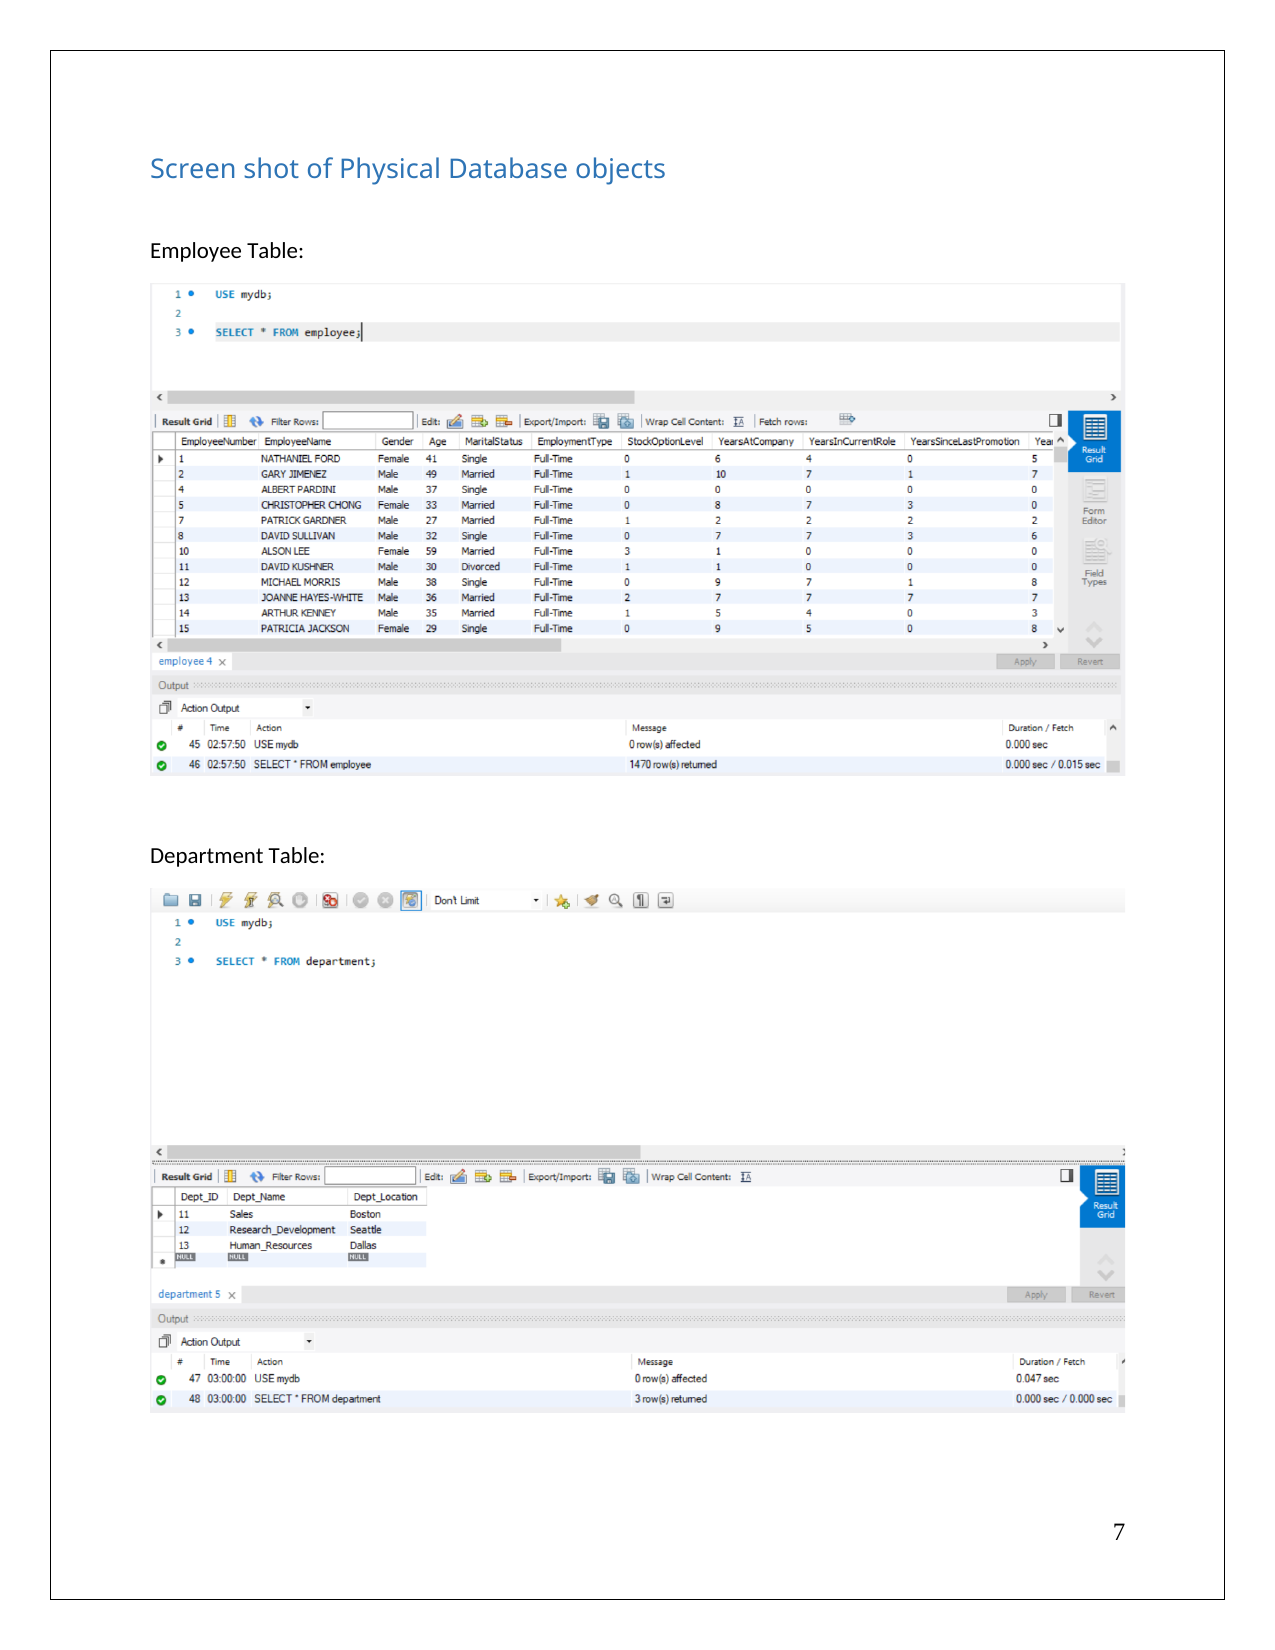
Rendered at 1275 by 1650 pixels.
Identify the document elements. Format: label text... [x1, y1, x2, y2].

picture [150, 283, 1125, 776]
subtitle Screen shot of Physical Database objects [150, 150, 1125, 187]
picture [150, 888, 1125, 1413]
text Department Table: [150, 842, 1125, 869]
text Employee Table: [150, 237, 1125, 265]
